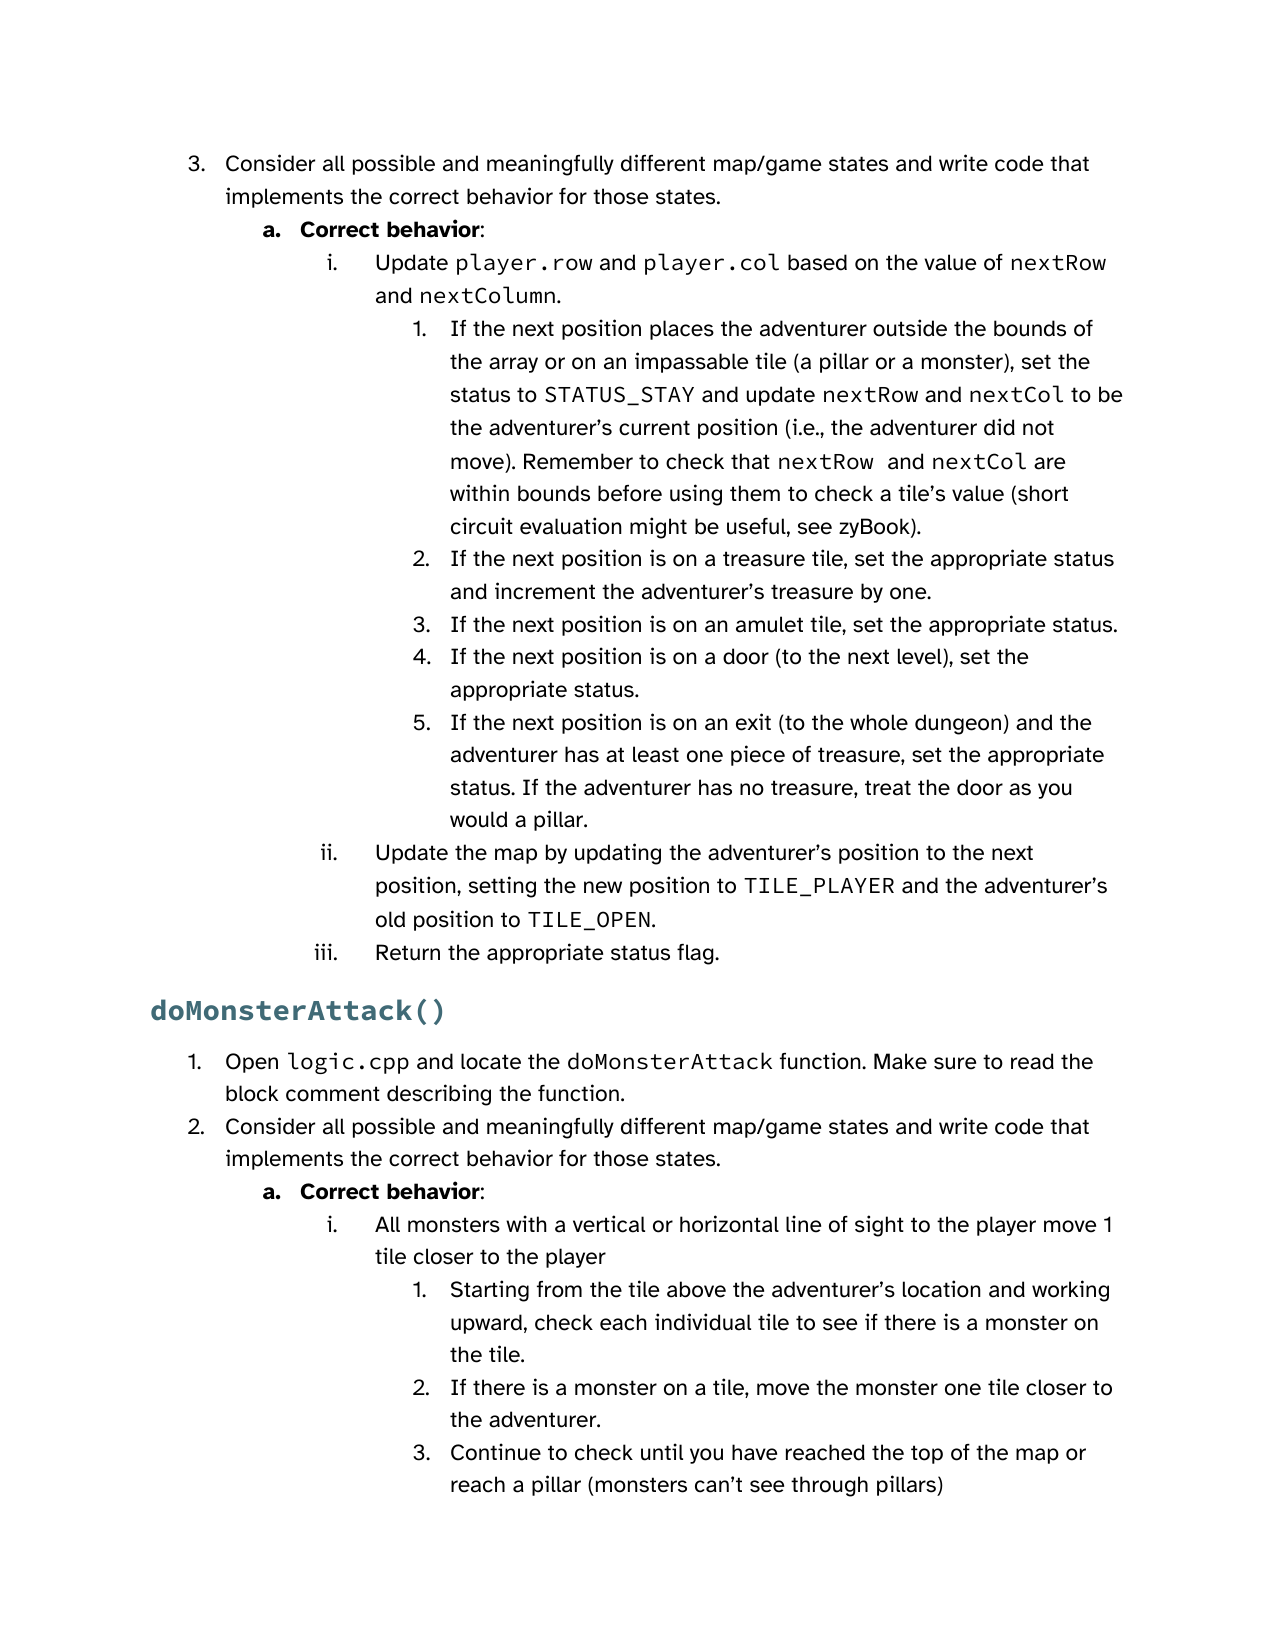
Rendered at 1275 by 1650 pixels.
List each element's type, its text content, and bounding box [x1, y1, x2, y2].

subtitle doMonsterAttack() [150, 992, 1125, 1028]
list If the next position is on an exit (to the whole dungeon) and the adventurer has at least one piece of treasure, set the appropriate status. If the adventurer has no treasure, treat the door as you would a pillar. [412, 708, 1125, 834]
list All monsters with a vertical or horizontal line of sight to the player move 1 tile closer to the player [337, 1210, 1125, 1271]
list Update player.row and player.col based on the value of nextRow and nextColumn. [337, 248, 1125, 311]
list Continue to check until you have reached the top of the map or reach a pillar (monsters can’t see through pillars) [412, 1438, 1125, 1499]
list Consider all possible and meaningfully different map/game states and write code that implements the correct behavior for those states. [187, 150, 1125, 211]
list Return the appropriate status flag. [337, 938, 1125, 967]
list Update the map by updating the adventurer’s position to the next position, setting the new position to TILE_PLAYER and the adventurer’s old position to TILE_OPEN. [337, 838, 1125, 934]
list If the next position places the adventurer outside the bounds of the array or on an impassable tile (a pillar or a monster), set the status to STATUS_STAY and update nextRow and nextCol to be the adventurer’s current position (i.e., the adventurer did not move). Remember to check that nextRow and nextCol are within bounds before using them to check a tile’s value (short circuit evaluation might be useful, see zyBook). [412, 315, 1125, 541]
list Starting from the tile above the adventurer’s location and working upward, check each individual tile to see if there is a monster on the tile. [412, 1276, 1125, 1369]
list If the next position is on an amulet tile, set the appropriate status. [412, 610, 1125, 639]
list Consider all possible and meaningfully different map/game states and write code that implements the correct behavior for those states. [187, 1112, 1125, 1173]
list Correct behavior: [262, 215, 1125, 244]
list If the next position is on a treasure tile, set the appropriate status and increment the adventurer’s treasure by one. [412, 545, 1125, 606]
list Correct behavior: [262, 1178, 1125, 1206]
list If there is a monster on a tile, move the monster one tile closer to the adventurer. [412, 1373, 1125, 1434]
list Open logic.cpp and locate the doMonsterAttack function. Make sure to read the block comment describing the function. [187, 1046, 1125, 1108]
list If the next position is on a door (to the next level), set the appropriate status. [412, 643, 1125, 704]
